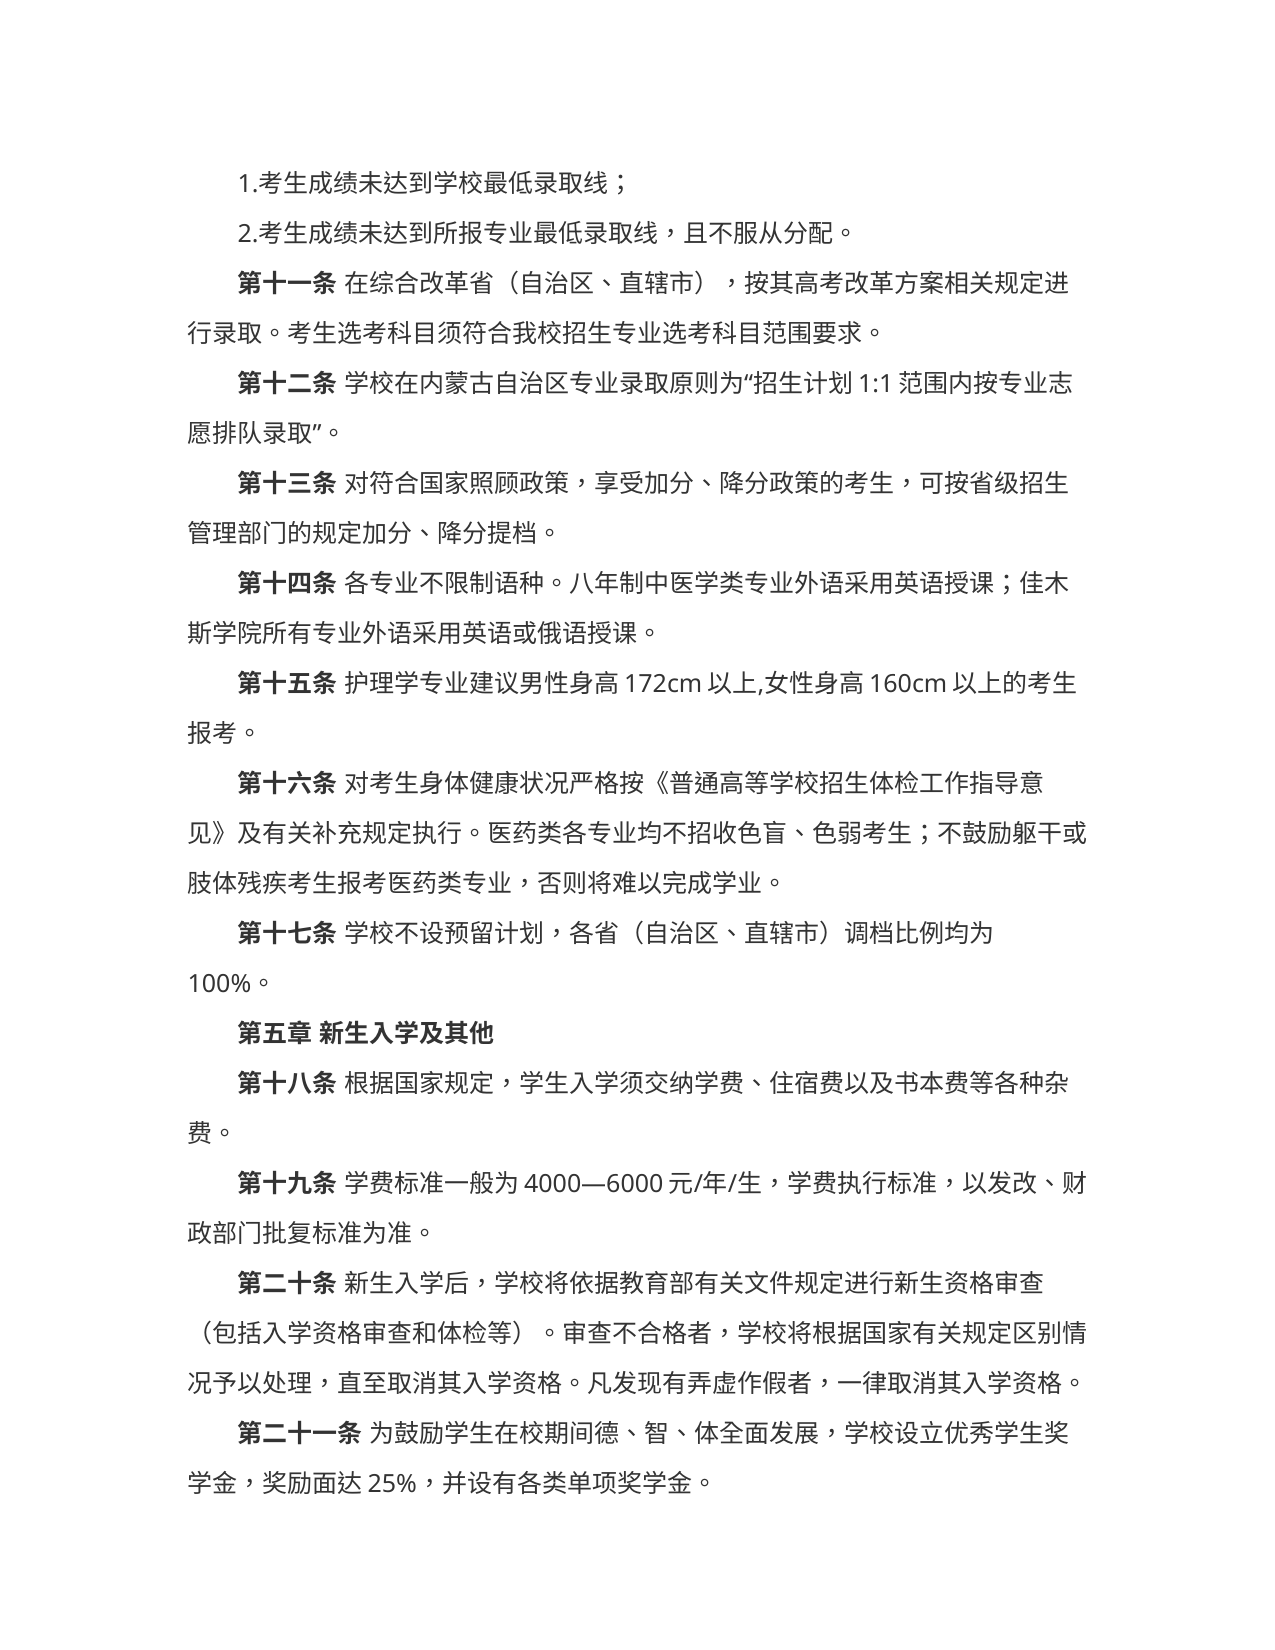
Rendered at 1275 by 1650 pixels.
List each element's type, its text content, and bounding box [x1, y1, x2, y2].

text 第二十条 新生入学后，学校将依据教育部有关文件规定进行新生资格审查（包括入学资格审查和体检等）。审查不合格者，学校将根据国家有关规定区别情况予以处理，直至取消其入学资格。凡发现有弄虚作假者，一律取消其入学资格。 [187, 1250, 1087, 1400]
text 第十八条 根据国家规定，学生入学须交纳学费、住宿费以及书本费等各种杂费。 [187, 1050, 1087, 1150]
text 2.考生成绩未达到所报专业最低录取线，且不服从分配。 [187, 200, 1087, 250]
text 第二十一条 为鼓励学生在校期间德、智、体全面发展，学校设立优秀学生奖学金，奖励面达25%，并设有各类单项奖学金。 [187, 1400, 1087, 1500]
text 1.考生成绩未达到学校最低录取线； [187, 150, 1087, 200]
text 第十三条 对符合国家照顾政策，享受加分、降分政策的考生，可按省级招生管理部门的规定加分、降分提档。 [187, 450, 1087, 550]
text 第十四条 各专业不限制语种。八年制中医学类专业外语采用英语授课；佳木斯学院所有专业外语采用英语或俄语授课。 [187, 550, 1087, 650]
text 第十一条 在综合改革省（自治区、直辖市），按其高考改革方案相关规定进行录取。考生选考科目须符合我校招生专业选考科目范围要求。 [187, 250, 1087, 350]
text 第十六条 对考生身体健康状况严格按《普通高等学校招生体检工作指导意见》及有关补充规定执行。医药类各专业均不招收色盲、色弱考生；不鼓励躯干或肢体残疾考生报考医药类专业，否则将难以完成学业。 [187, 750, 1087, 900]
text 第十二条 学校在内蒙古自治区专业录取原则为“招生计划1:1范围内按专业志愿排队录取”。 [187, 350, 1087, 450]
text 第十九条 学费标准一般为4000—6000元/年/生，学费执行标准，以发改、财政部门批复标准为准。 [187, 1150, 1087, 1250]
text 第五章 新生入学及其他 [187, 1000, 1087, 1050]
text 第十七条 学校不设预留计划，各省（自治区、直辖市）调档比例均为100%。 [187, 900, 1087, 1000]
text 第十五条 护理学专业建议男性身高172cm以上,女性身高160cm以上的考生报考。 [187, 650, 1087, 750]
